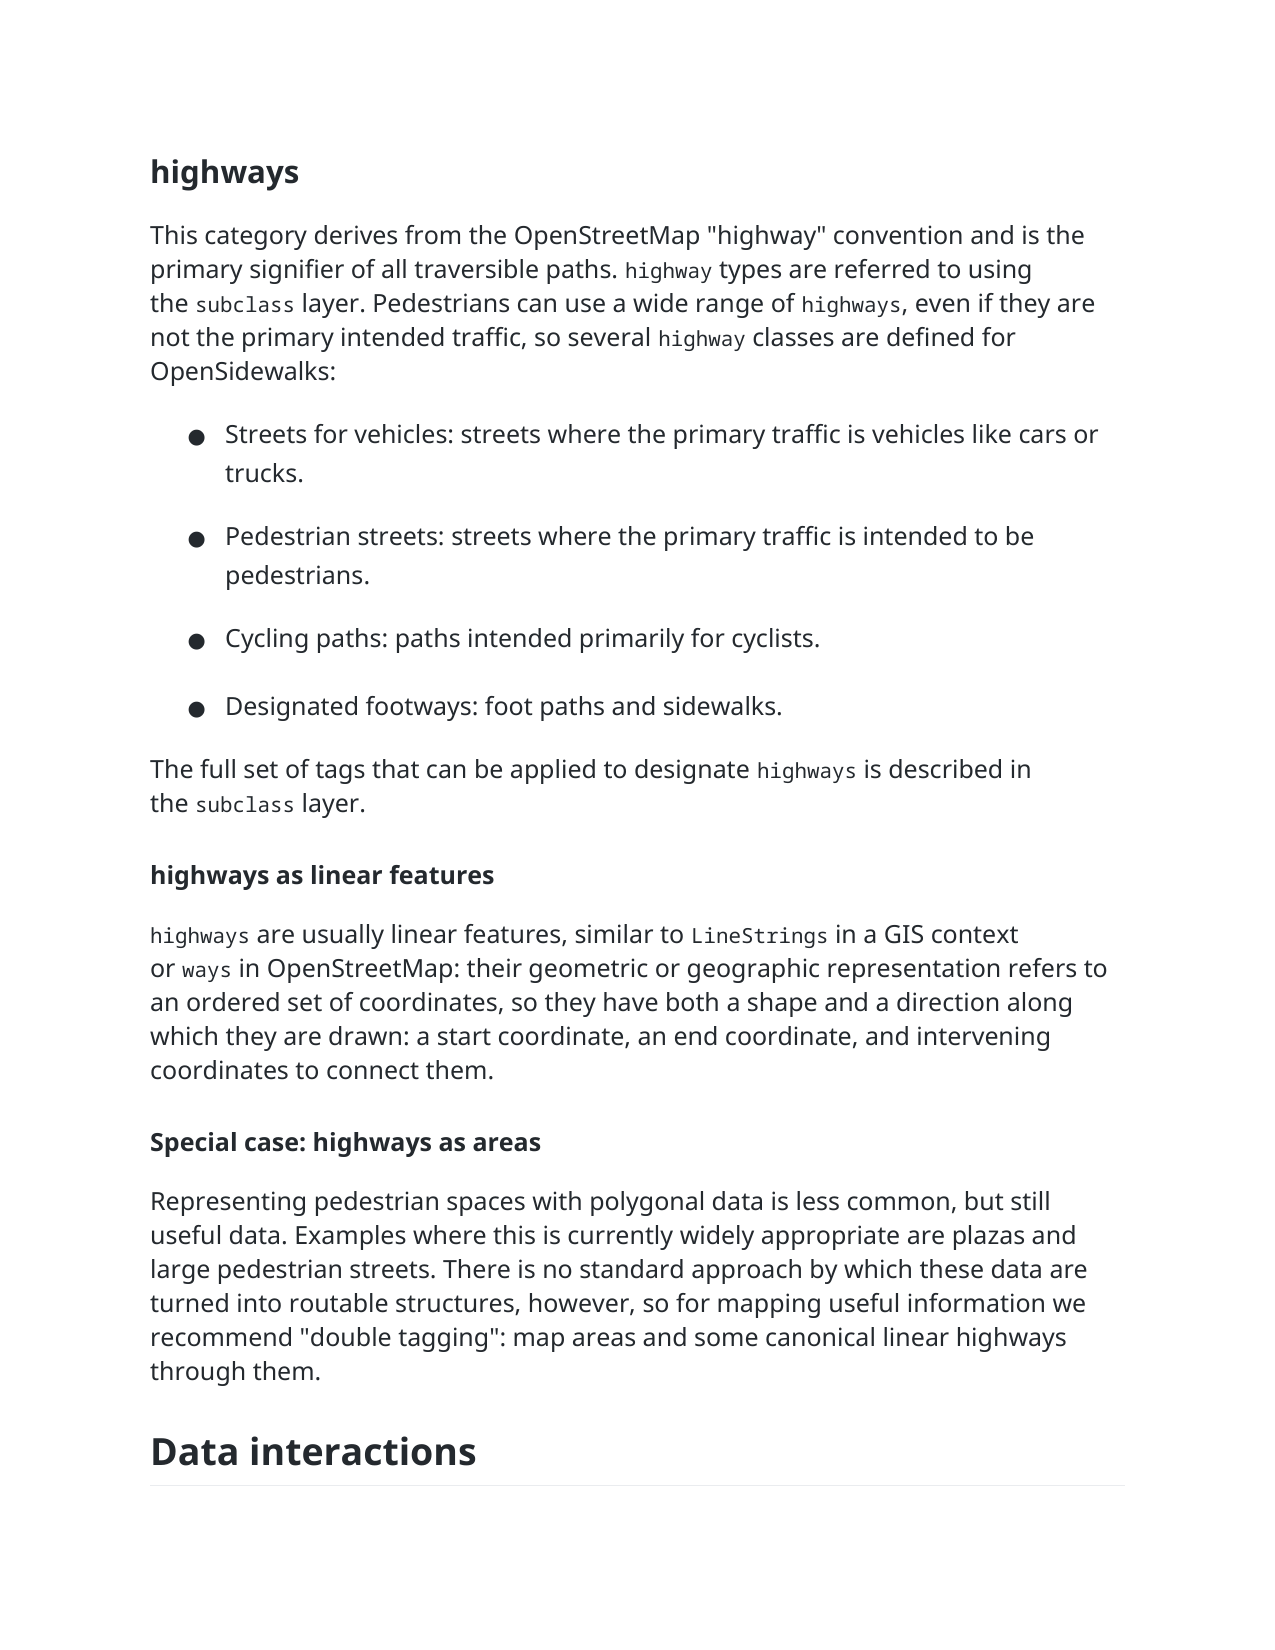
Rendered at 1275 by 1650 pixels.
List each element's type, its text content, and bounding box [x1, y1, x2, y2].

list Cycling paths: paths intended primarily for cyclists. [187, 616, 1125, 659]
text Special case: highways as areas [150, 1124, 1125, 1158]
list Designated footways: foot paths and sidewalks. [187, 684, 1125, 727]
text The full set of tags that can be applied to designate highways is described in the subclass layer. [150, 752, 1125, 820]
text highways as linear features [150, 857, 1125, 892]
text Data interactions [150, 1425, 1125, 1485]
text This category derives from the OpenStreetMap "highway" convention and is the primary signifier of all traversible paths. highway types are referred to using the subclass layer. Pedestrians can use a wide range of highways, even if they are not the primary intended traffic, so several highway classes are defined for OpenSidewalks: [150, 218, 1125, 388]
text highways are usually linear features, similar to LineStrings in a GIS context or ways in OpenStreetMap: their geometric or geographic representation refers to an ordered set of coordinates, so they have both a shape and a direction along which they are drawn: a start coordinate, an end coordinate, and intervening coordinates to connect them. [150, 917, 1125, 1087]
text highways [150, 150, 1125, 193]
text Representing pedestrian spaces with polygonal data is less common, but still useful data. Examples where this is currently widely appropriate are plazas and large pedestrian streets. There is no standard approach by which these data are turned into routable structures, however, so for mapping useful information we recommend "double tagging": map areas and some canonical linear highways through them. [150, 1183, 1125, 1388]
list Streets for vehicles: streets where the primary traffic is vehicles like cars or trucks. [187, 413, 1125, 490]
list Pedestrian streets: streets where the primary traffic is intended to be pedestrians. [187, 515, 1125, 591]
